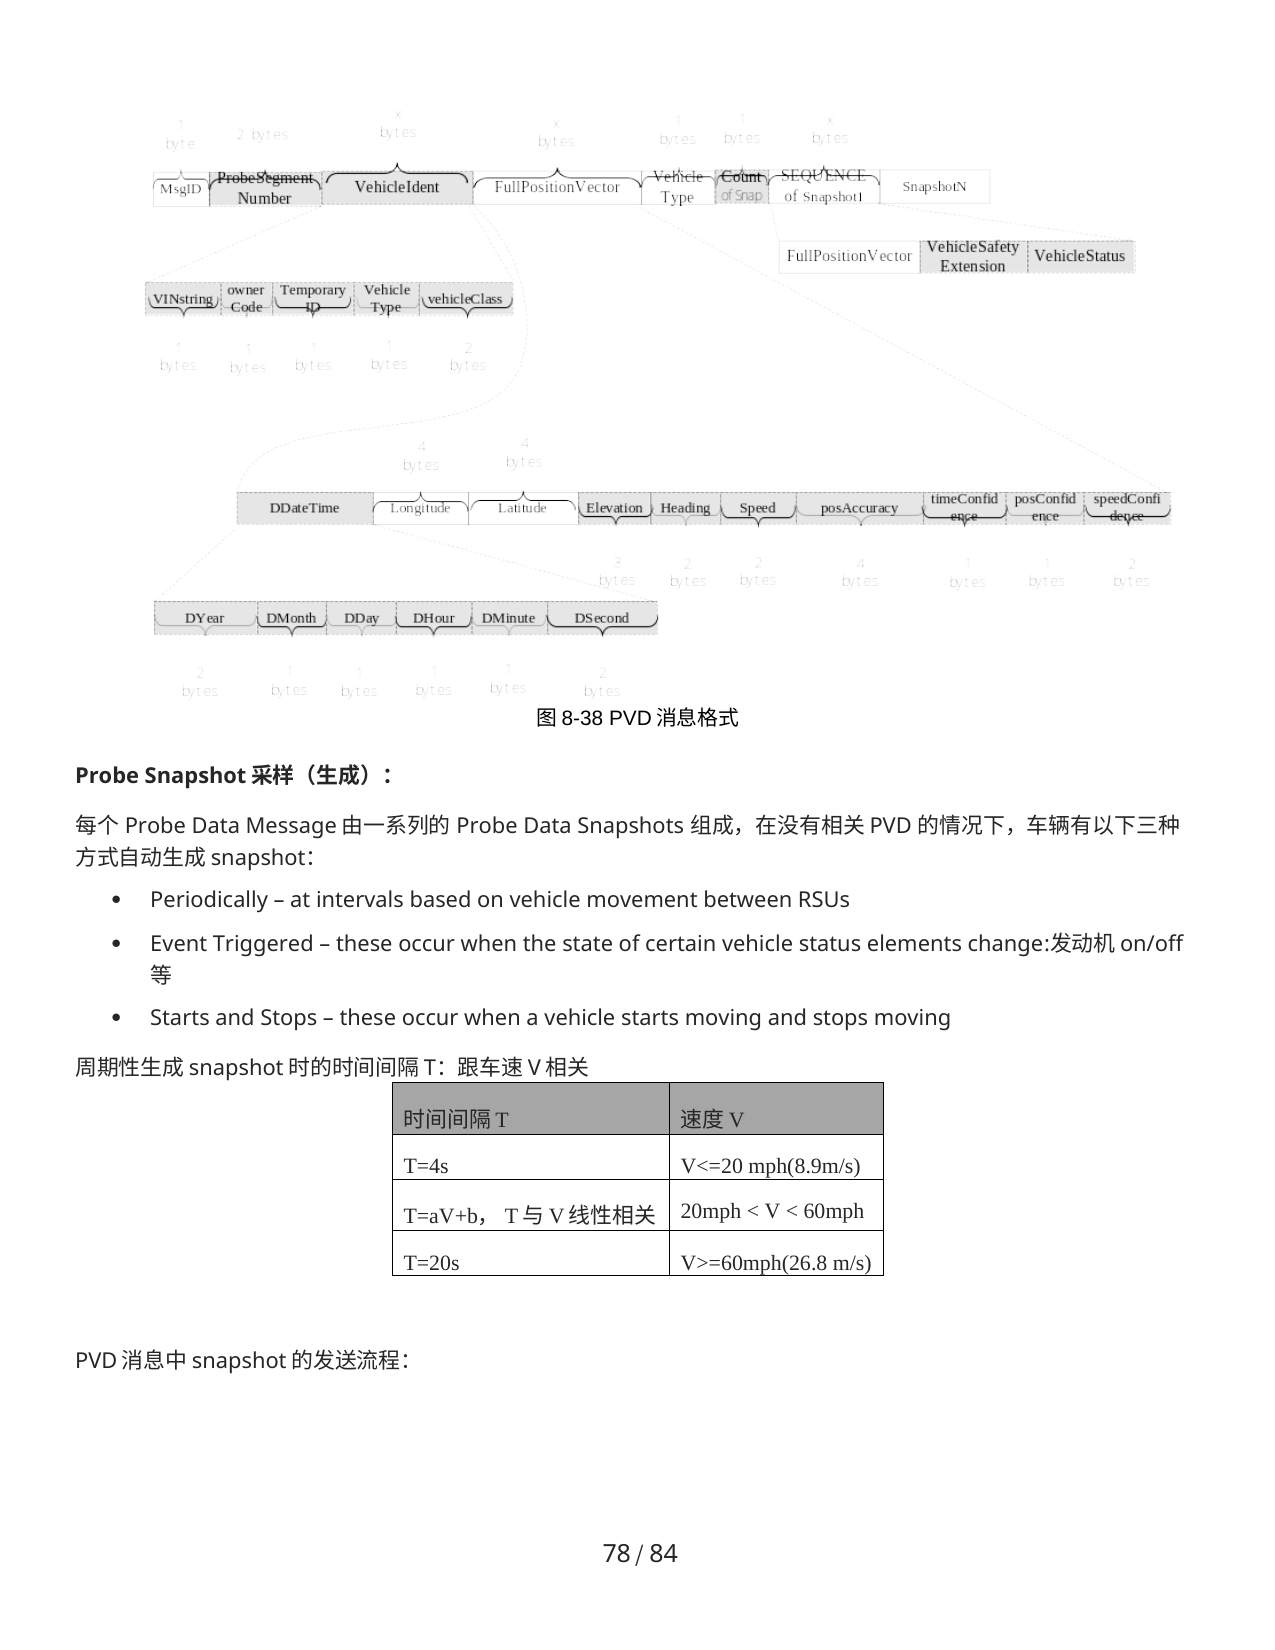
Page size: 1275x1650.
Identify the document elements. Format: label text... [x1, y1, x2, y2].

list Event Triggered – these occur when the state of certain vehicle status elements change:发动机on/off等 [112, 926, 1200, 989]
text 每个 Probe Data Message由一系列的 Probe Data Snapshots 组成，在没有相关PVD 的情况下，车辆有以下三种方式自动生成snapshot： [75, 809, 1200, 871]
text Probe Snapshot采样（生成）： [75, 758, 1200, 790]
list Starts and Stops – these occur when a vehicle starts moving and stops moving [112, 1002, 1200, 1032]
table_header 时间间隔T [393, 1083, 669, 1134]
table_cell T=4s [393, 1135, 669, 1179]
table_cell V>=60mph(26.8 m/s) [670, 1231, 883, 1275]
table_cell T=20s [393, 1231, 669, 1275]
table_cell T=aV+b， T与V线性相关 [393, 1180, 669, 1230]
text PVD消息中snapshot的发送流程： [75, 1343, 1200, 1375]
table_header 速度V [670, 1083, 883, 1134]
text 周期性生成snapshot时的时间间隔T：跟车速V相关 [75, 1050, 1200, 1082]
table_cell V<=20 mph(8.9m/s) [670, 1135, 883, 1179]
list Periodically – at intervals based on vehicle movement between RSUs [112, 884, 1200, 913]
table_cell 20mph < V < 60mph [670, 1180, 883, 1230]
